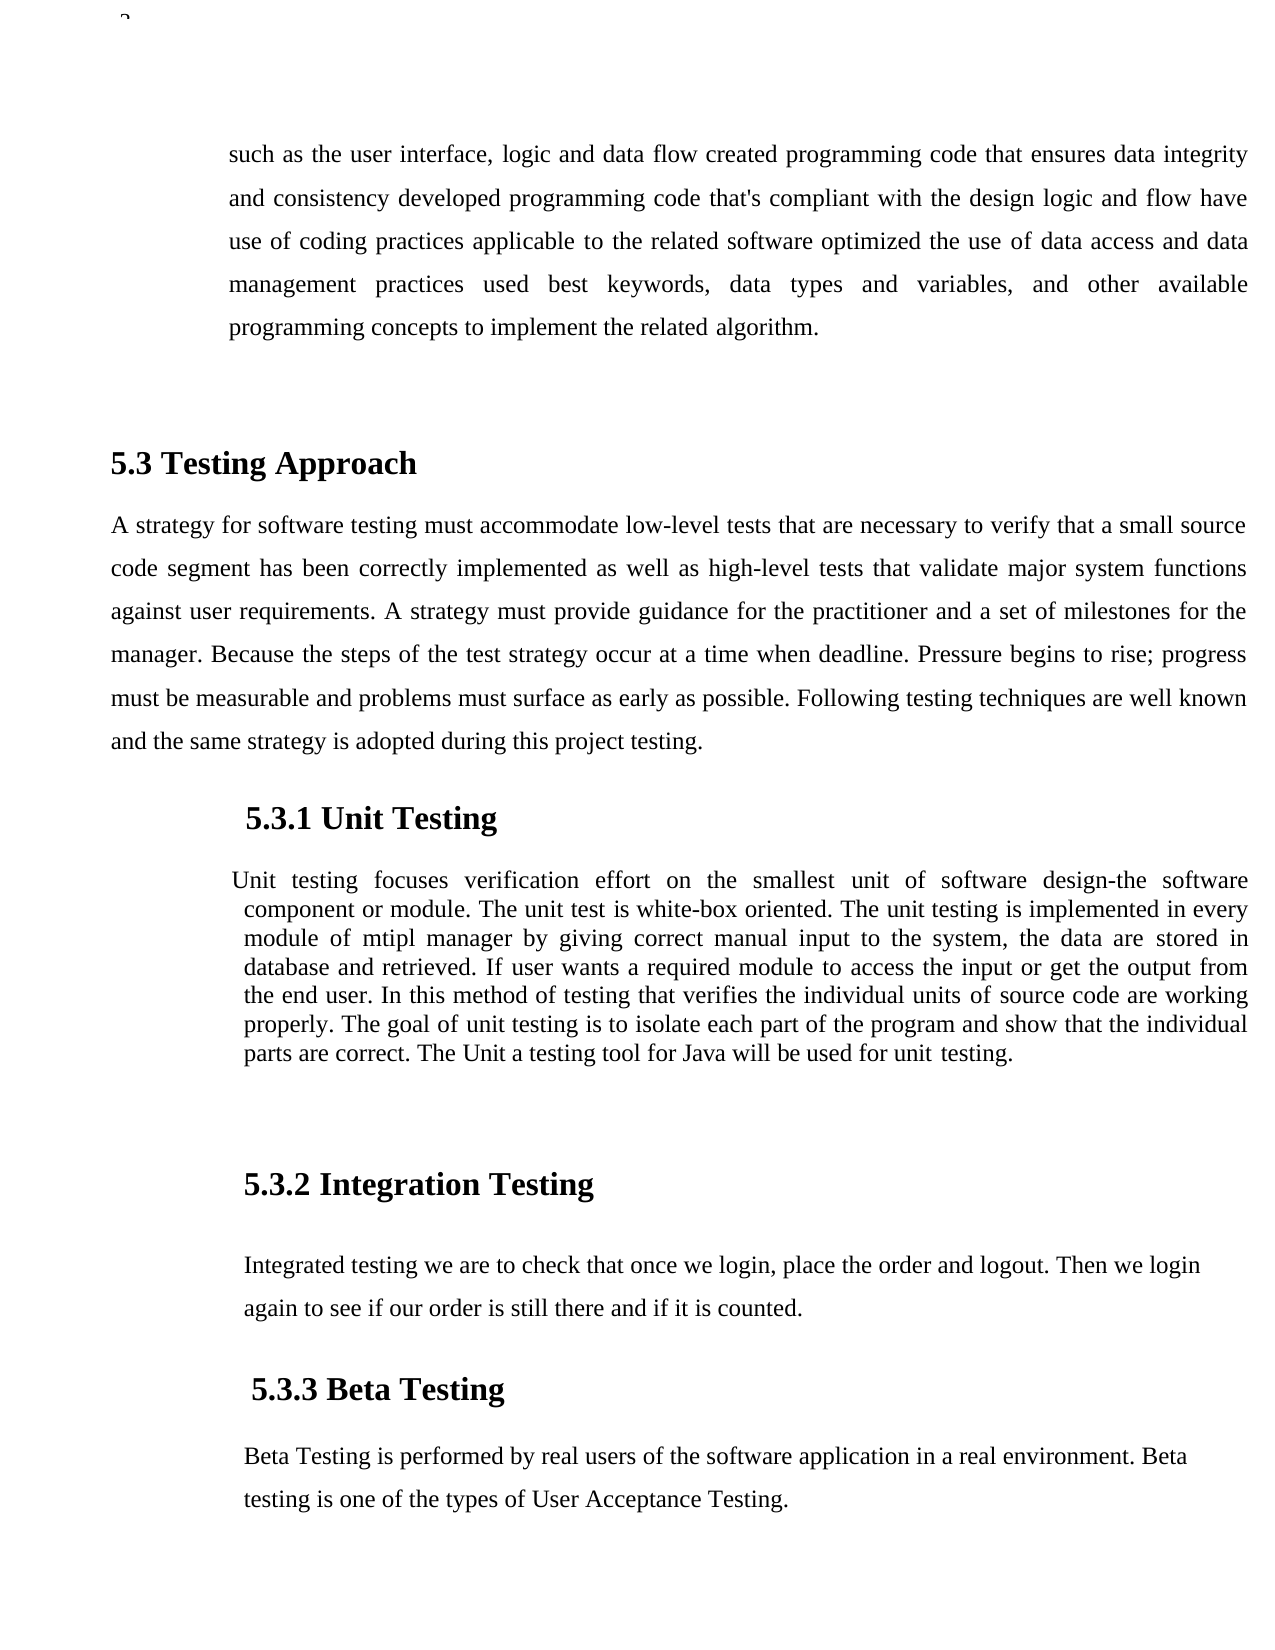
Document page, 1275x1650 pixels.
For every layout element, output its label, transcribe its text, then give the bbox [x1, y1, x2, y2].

text Unit testing focuses verification effort on the smallest unit of software design-the software component or module. The unit test is white-box oriented. The unit testing is implemented in every module of mtipl manager by giving correct manual input to the system, the data are stored in database and retrieved. If user wants a required module to access the input or get the output from the end user. In this method of testing that verifies the individual units of source code are working properly. The goal of unit testing is to isolate each part of the program and show that the individual parts are correct. The Unit a testing tool for Java will be used for unit testing. [231, 865, 1249, 1067]
subtitle Testing Approach [110, 443, 1260, 481]
text Integrated testing we are to check that once we login, place the order and logout. Then we login again to see if our order is still there and if it is counted. [243, 1250, 1207, 1322]
subtitle Integration Testing [243, 1164, 1260, 1202]
text such as the user interface, logic and data flow created programming code that ensures data integrity and consistency developed programming code that's compliant with the design logic and flow have use of coding practices applicable to the related software optimized the use of data access and data management practices used best keywords, data types and variables, and other available programming concepts to implement the related algorithm. [228, 139, 1249, 341]
subtitle Unit Testing [245, 798, 1260, 836]
subtitle Beta Testing [251, 1370, 1260, 1408]
text A strategy for software testing must accommodate low-level tests that are necessary to verify that a small source code segment has been correctly implemented as well as high-level tests that validate major system functions against user requirements. A strategy must provide guidance for the practitioner and a set of milestones for the manager. Because the steps of the test strategy occur at a time when deadline. Pressure begins to rise; progress must be measurable and problems must surface as early as possible. Following testing techniques are well known and the same strategy is adopted during this project testing. [111, 510, 1248, 754]
text Beta Testing is performed by real users of the software application in a real environment. Beta testing is one of the types of User Acceptance Testing. [243, 1441, 1207, 1513]
